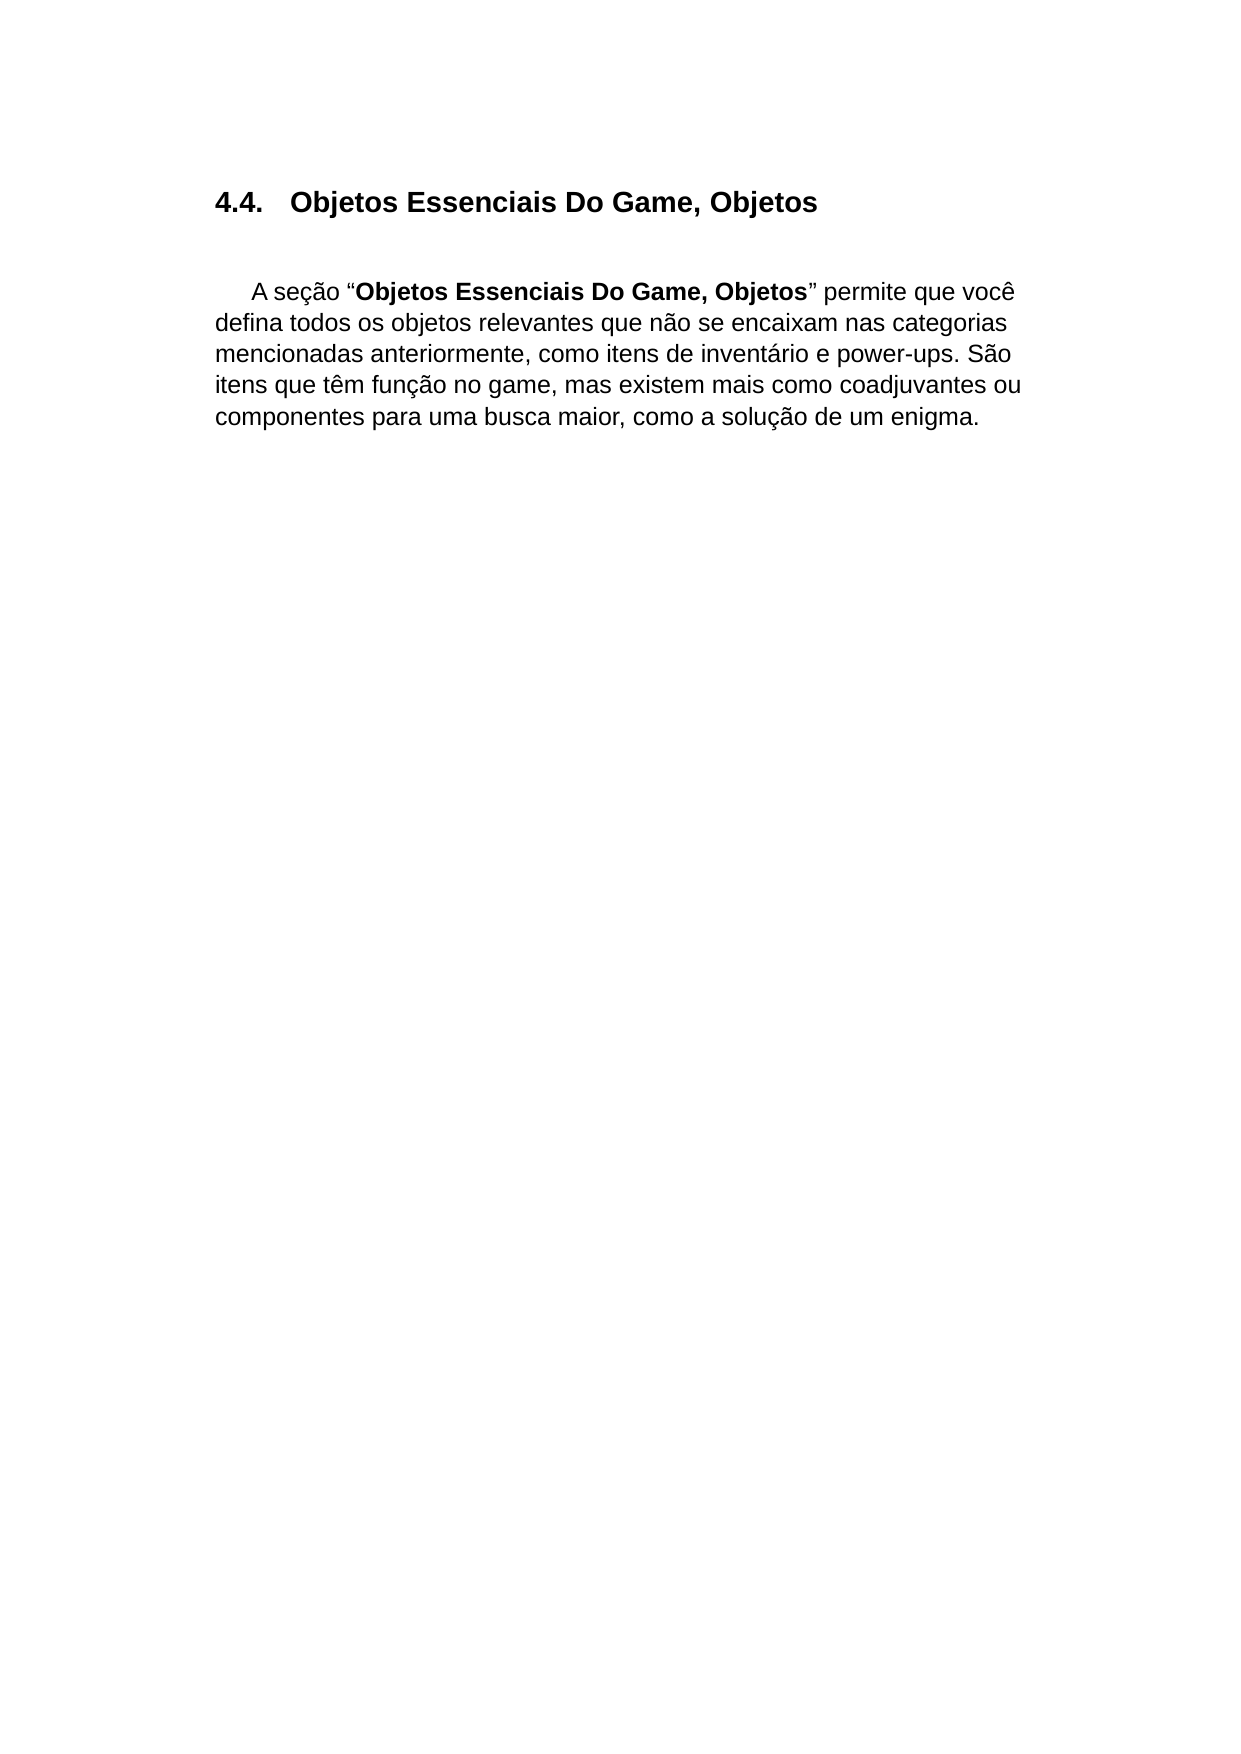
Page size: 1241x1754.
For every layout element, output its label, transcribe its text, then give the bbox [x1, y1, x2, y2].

subtitle Objetos Essenciais Do Game, Objetos [215, 185, 1063, 219]
text A seção “Objetos Essenciais Do Game, Objetos” permite que você defina todos os objetos relevantes que não se encaixam nas categorias mencionadas anteriormente, como itens de inventário e power-ups. São itens que têm função no game, mas existem mais como coadjuvantes ou componentes para uma busca maior, como a solução de um enigma. [215, 277, 1063, 430]
